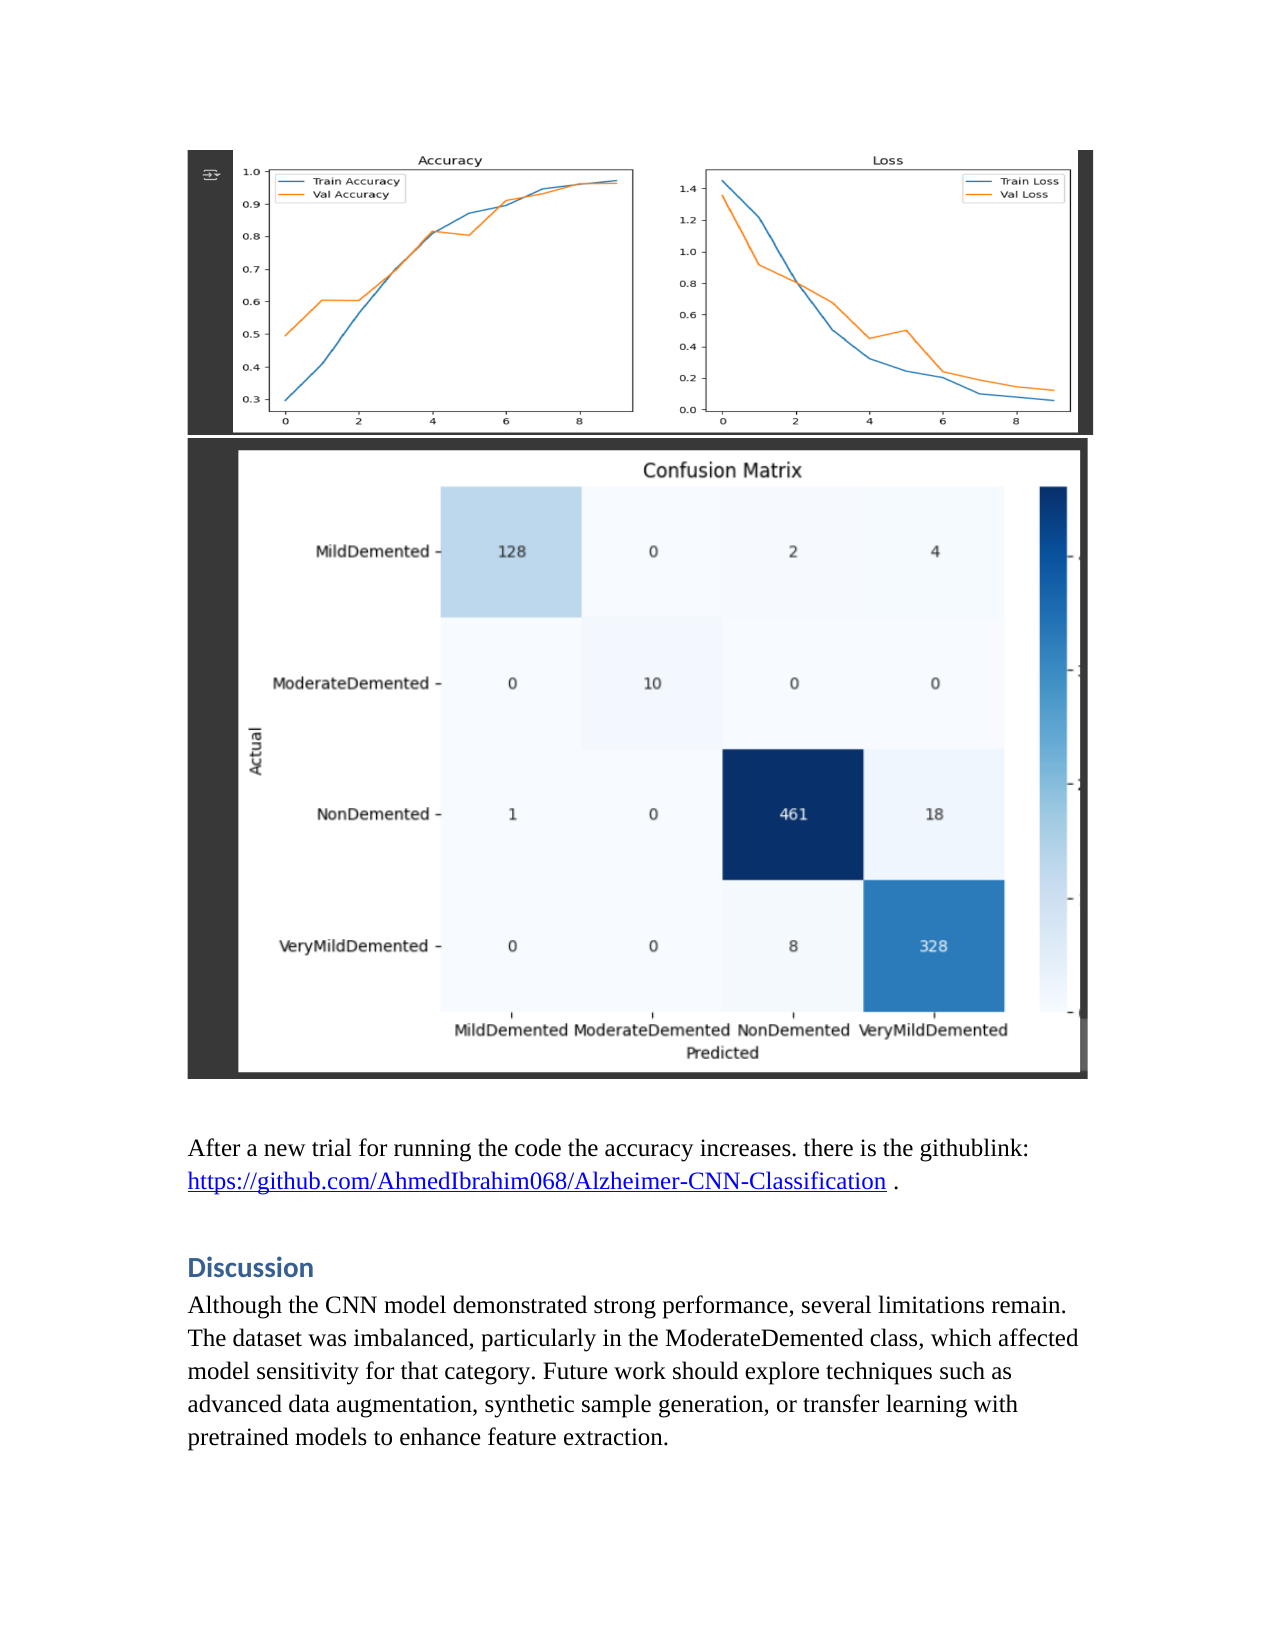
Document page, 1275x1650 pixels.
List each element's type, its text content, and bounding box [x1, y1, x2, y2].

subtitle After a new trial for running the code the accuracy increases. there is the githublink: https://github.com/AhmedIbrahim068/Alzheimer-CNN-Classification . [187, 1133, 1087, 1195]
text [187, 1290, 1087, 1484]
subtitle Discussion [187, 1249, 1087, 1284]
